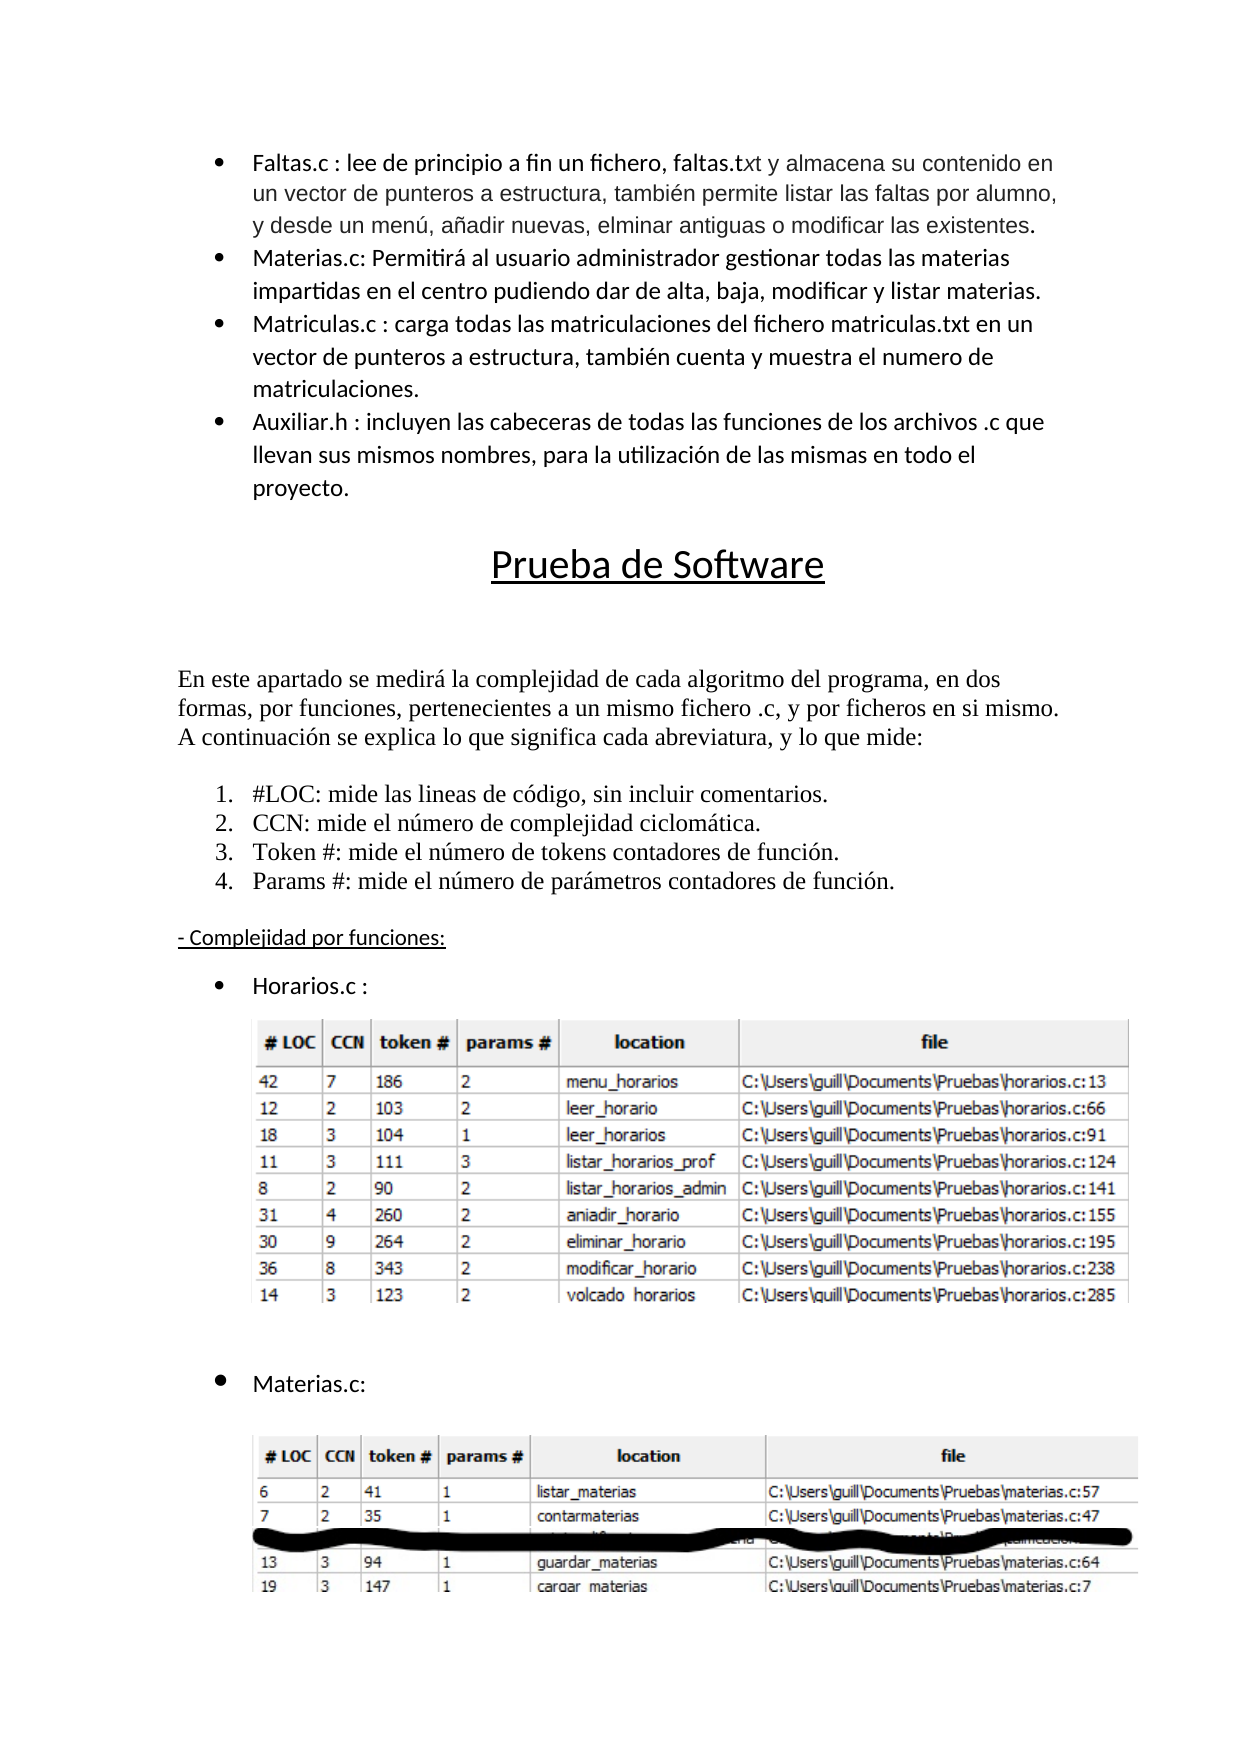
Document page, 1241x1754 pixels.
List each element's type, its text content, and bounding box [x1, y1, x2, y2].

text - Complejidad por funciones: [177, 923, 1063, 951]
list Auxiliar.h : incluyen las cabeceras de todas las funciones de los archivos .c que llevan sus mismos nombres, para la utilización de las mismas en todo el proyecto. [215, 406, 1063, 503]
list Horarios.c : [215, 970, 1063, 1001]
list CCN: mide el número de complejidad ciclomática. [215, 808, 1063, 837]
list Prueba de Software [252, 538, 1063, 589]
list #LOC: mide las lineas de código, sin incluir comentarios. [215, 779, 1063, 808]
picture [252, 1435, 1139, 1526]
text En este apartado se medirá la complejidad de cada algoritmo del programa, en dos formas, por funciones, pertenecientes a un mismo fichero .c, y por ficheros en si mismo. A continuación se explica lo que significa cada abreviatura, y lo que mide: [177, 664, 1063, 751]
picture [251, 1019, 1129, 1303]
list Token #: mide el número de tokens contadores de función. [215, 837, 1063, 866]
list Materias.c: [215, 1368, 1063, 1400]
list Params #: mide el número de parámetros contadores de función. [215, 866, 1063, 894]
picture [252, 1528, 1139, 1592]
list Materias.c: Permitirá al usuario administrador gestionar todas las materias impartidas en el centro pudiendo dar de alta, baja, modificar y listar materias. [215, 242, 1063, 305]
